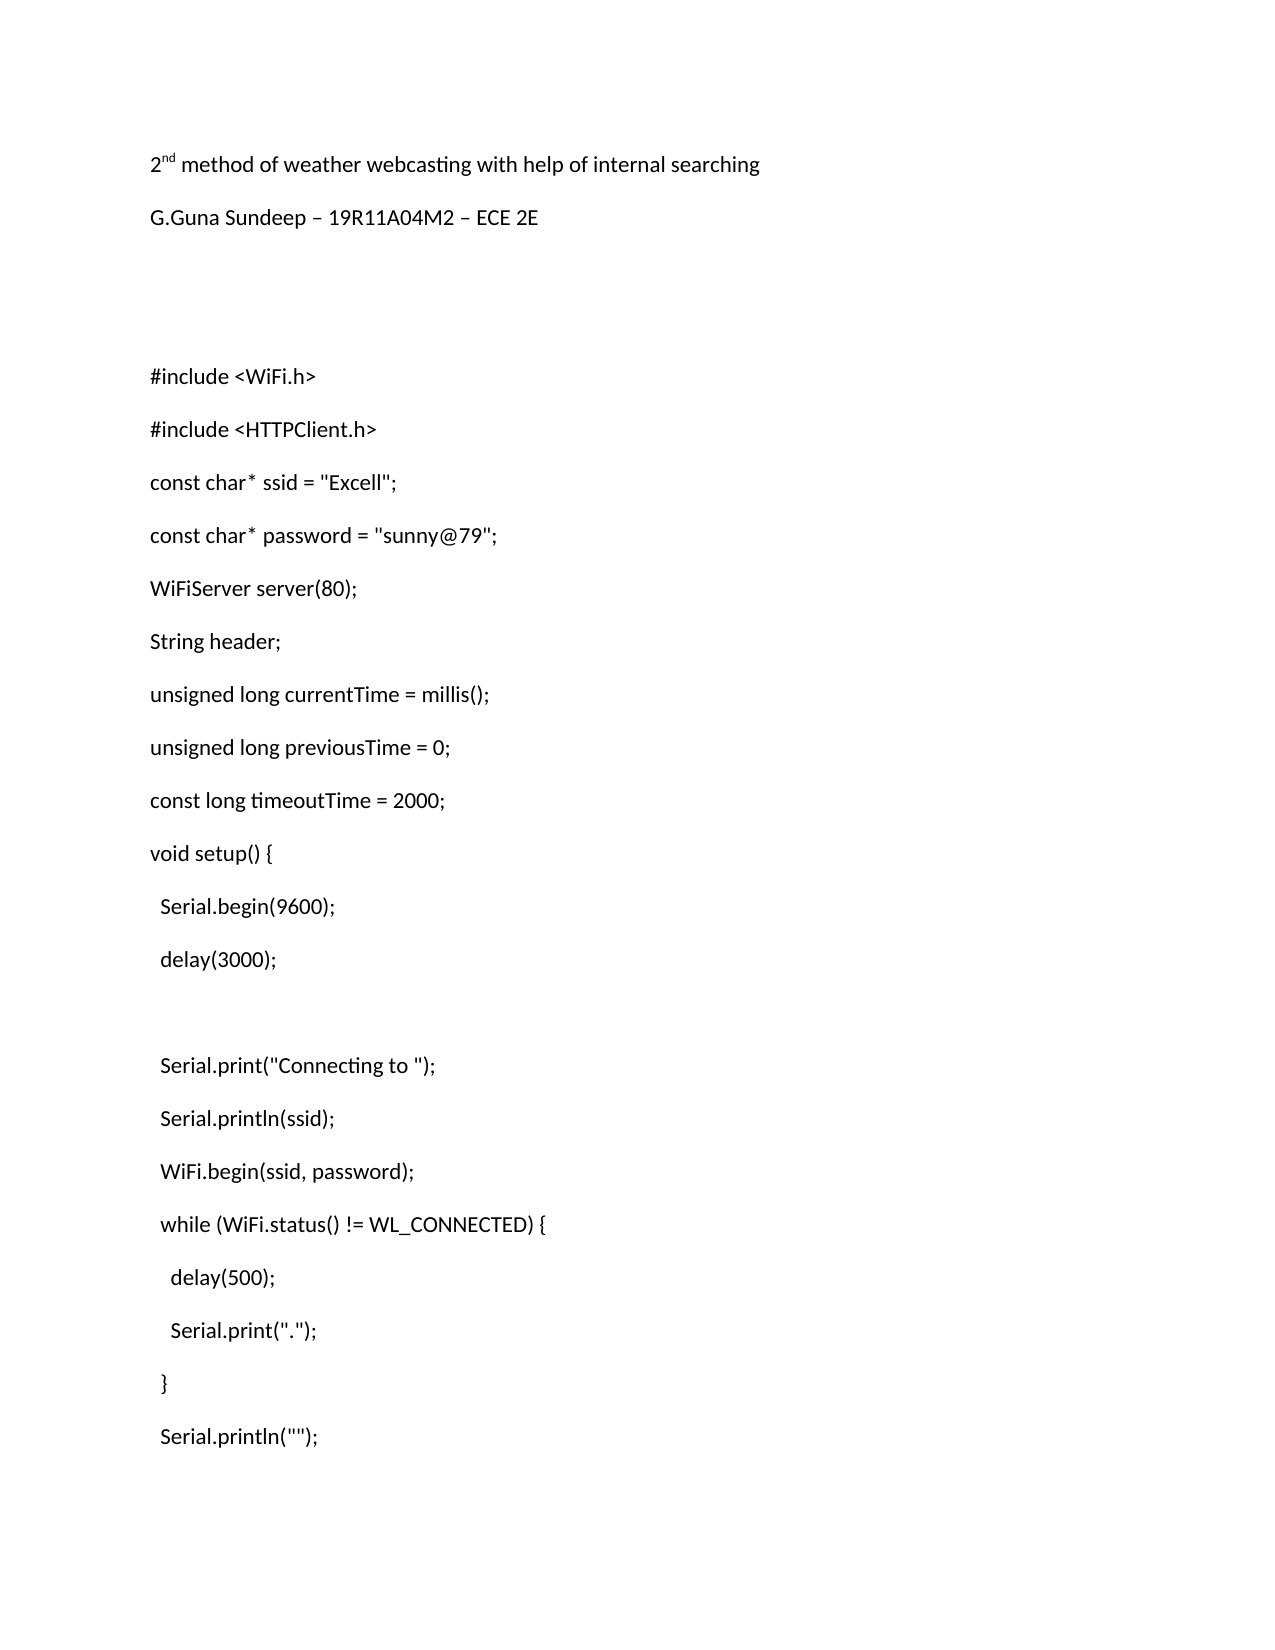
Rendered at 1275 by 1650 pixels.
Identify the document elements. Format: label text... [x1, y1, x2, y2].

text delay(500); [150, 1263, 1125, 1291]
text #include <HTTPClient.h> [150, 415, 1125, 443]
text Serial.print("Connecting to "); [150, 1051, 1125, 1079]
text Serial.println(""); [150, 1422, 1125, 1451]
text String header; [150, 627, 1125, 655]
text const long timeoutTime = 2000; [150, 786, 1125, 814]
text Serial.print("."); [150, 1316, 1125, 1344]
text unsigned long currentTime = millis(); [150, 680, 1125, 708]
text WiFi.begin(ssid, password); [150, 1157, 1125, 1185]
text WiFiServer server(80); [150, 574, 1125, 602]
text 2nd method of weather webcasting with help of internal searching [150, 150, 1125, 178]
text } [150, 1369, 1125, 1397]
text while (WiFi.status() != WL_CONNECTED) { [150, 1210, 1125, 1238]
text Serial.println(ssid); [150, 1104, 1125, 1132]
text delay(3000); [150, 945, 1125, 973]
text #include <WiFi.h> [150, 362, 1125, 390]
text G.Guna Sundeep – 19R11A04M2 – ECE 2E [150, 203, 1125, 231]
text unsigned long previousTime = 0; [150, 733, 1125, 761]
text const char* ssid = "Excell"; [150, 468, 1125, 496]
text const char* password = "sunny@79"; [150, 521, 1125, 549]
text Serial.begin(9600); [150, 892, 1125, 920]
text void setup() { [150, 839, 1125, 867]
